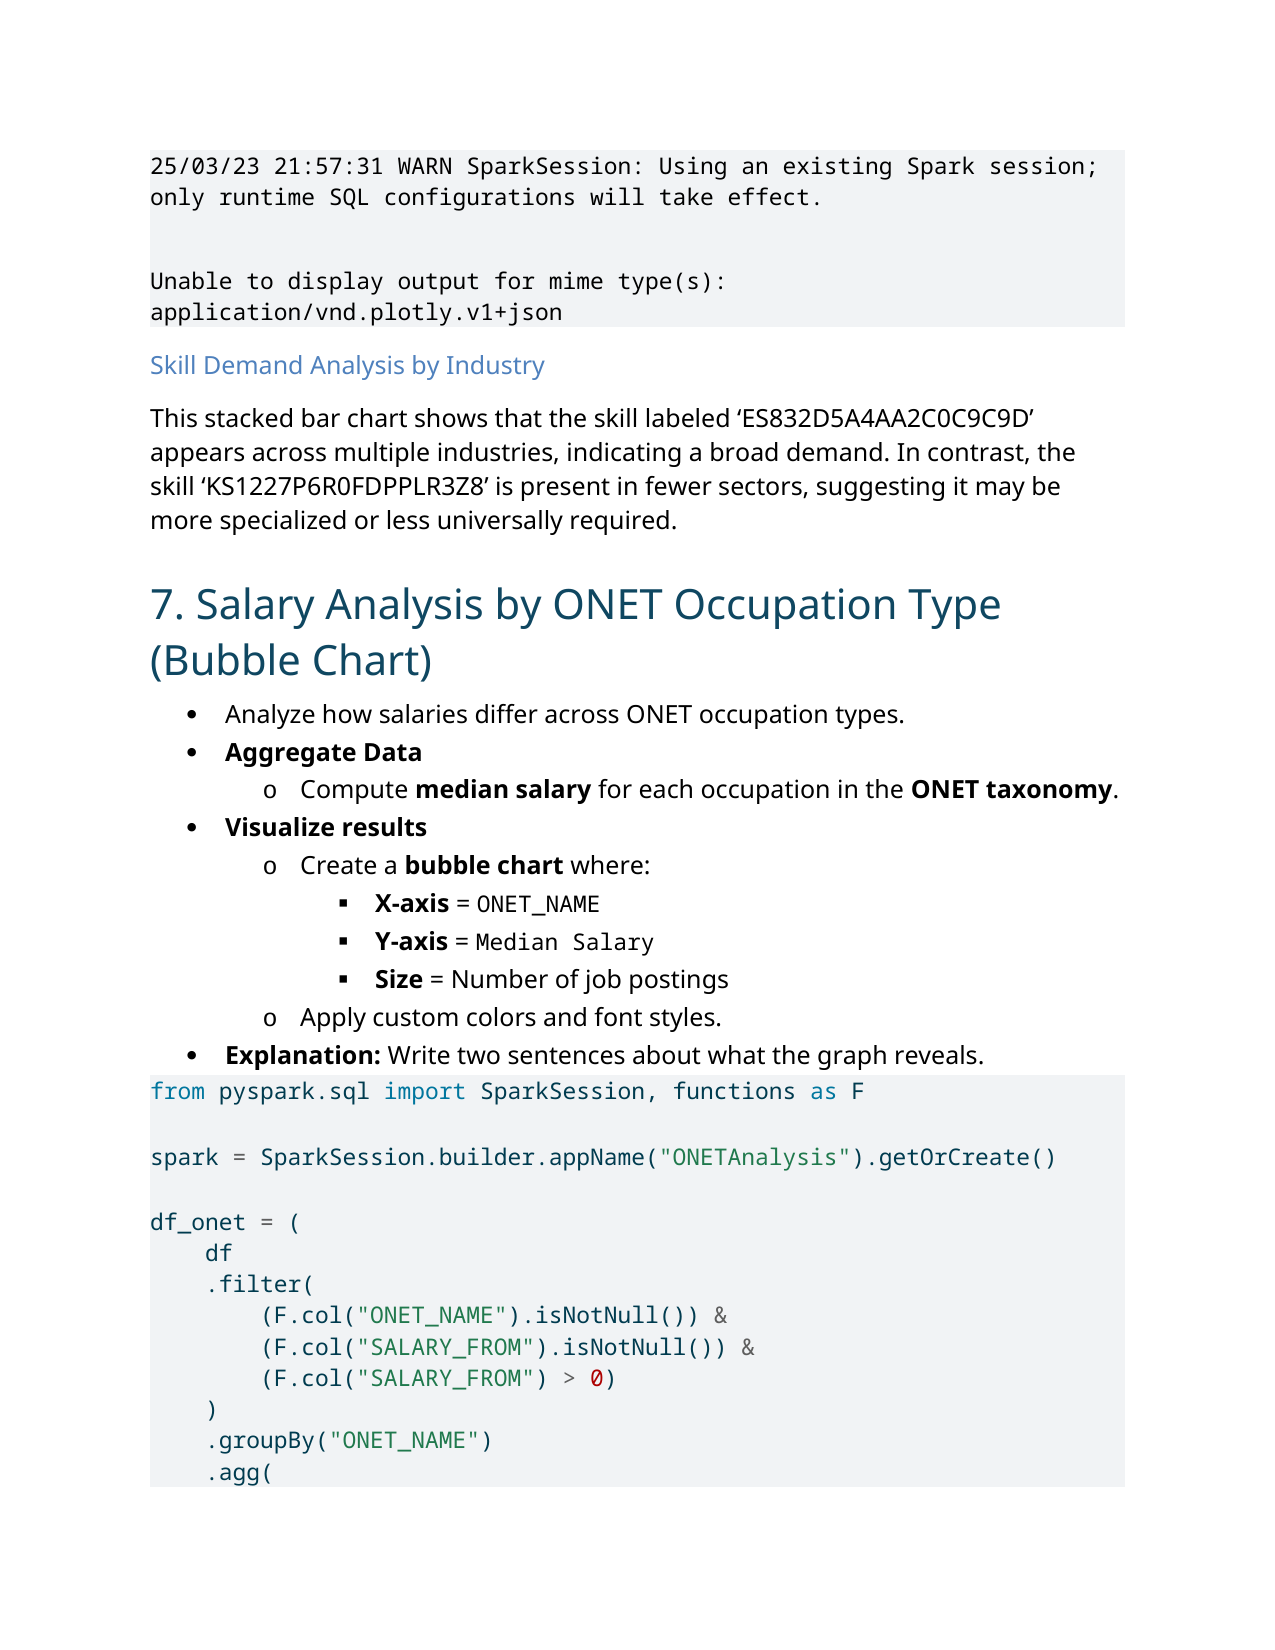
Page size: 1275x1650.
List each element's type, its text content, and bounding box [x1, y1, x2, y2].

list Aggregate Data [187, 734, 1125, 768]
list Analyze how salaries differ across ONET occupation types. [187, 696, 1125, 730]
list Y-axis = Median Salary [337, 924, 1125, 958]
list X-axis = ONET_NAME [337, 886, 1125, 920]
text This stacked bar chart shows that the skill labeled ‘ES832D5A4AA2C0C9C9D’ appears across multiple industries, indicating a broad demand. In contrast, the skill ‘KS1227P6R0FDPPLR3Z8’ is present in fewer sectors, suggesting it may be more specialized or less universally required. [150, 401, 1125, 537]
list Visualize results [187, 810, 1125, 844]
text Skill Demand Analysis by Industry [150, 348, 1125, 382]
list Size = Number of job postings [337, 961, 1125, 996]
list Create a bubble chart where: [262, 848, 1125, 882]
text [150, 1075, 1125, 1487]
text Unable to display output for mime type(s): application/vnd.plotly.v1+json [150, 264, 1125, 327]
list Explanation: Write two sentences about what the graph reveals. [187, 1037, 1125, 1071]
subtitle 7. Salary Analysis by ONET Occupation Type (Bubble Chart) [150, 574, 1125, 688]
list Compute median salary for each occupation in the ONET taxonomy. [262, 772, 1125, 806]
text 25/03/23 21:57:31 WARN SparkSession: Using an existing Spark session; only runtime SQL configurations will take effect. [150, 150, 1125, 244]
list Apply custom colors and font styles. [262, 999, 1125, 1033]
